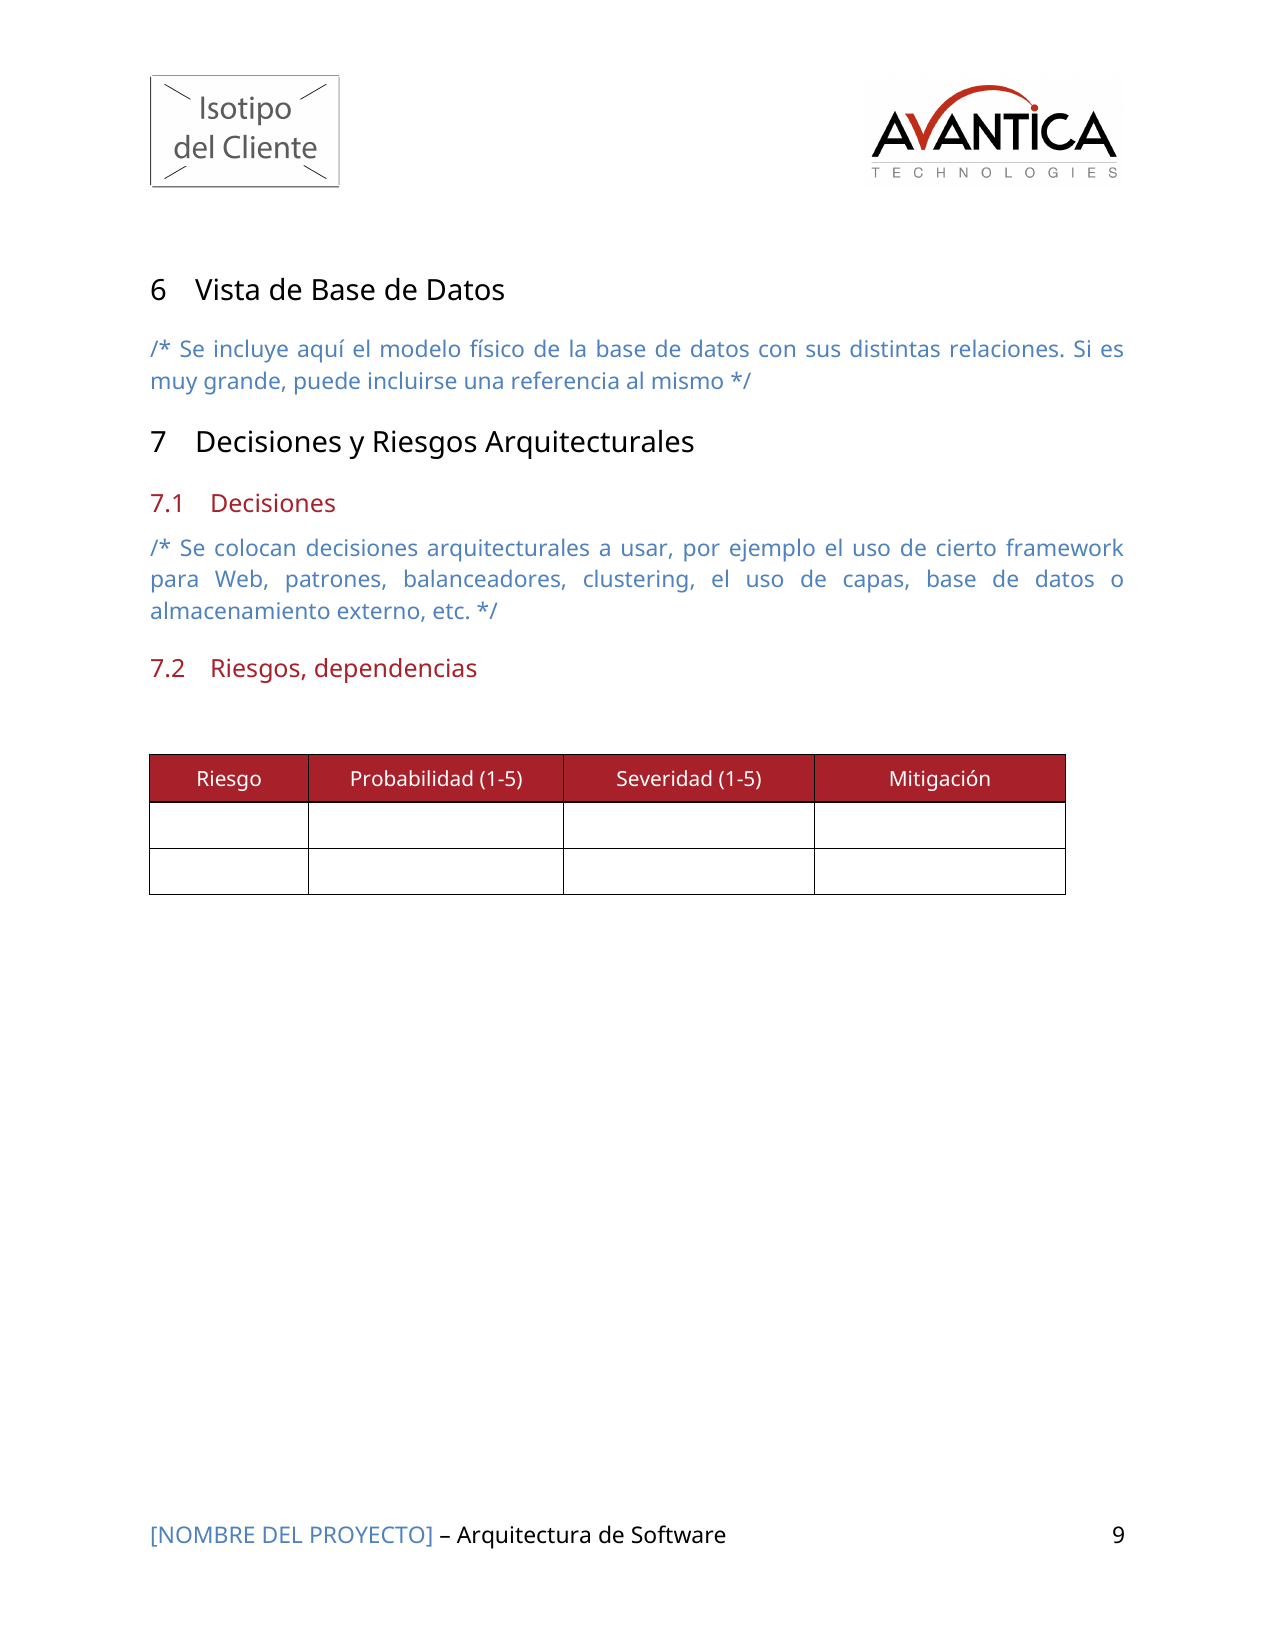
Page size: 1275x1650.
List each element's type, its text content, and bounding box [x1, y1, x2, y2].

text /* Se incluye aquí el modelo físico de la base de datos con sus distintas relaciones. Si es muy grande, puede incluirse una referencia al mismo */ [150, 333, 1125, 396]
table_cell [309, 803, 563, 848]
table_header Probabilidad (1-5) [309, 755, 563, 801]
subtitle Decisiones [150, 486, 1125, 520]
text /* Se colocan decisiones arquitecturales a usar, por ejemplo el uso de cierto framework para Web, patrones, balanceadores, clustering, el uso de capas, base de datos o almacenamiento externo, etc. */ [150, 532, 1125, 626]
table_header Mitigación [815, 755, 1065, 801]
table_header Riesgo [150, 755, 308, 801]
subtitle Riesgos, dependencias [150, 651, 1125, 685]
table_cell [150, 849, 308, 894]
table_cell [309, 849, 563, 894]
table_cell [815, 803, 1065, 848]
table_cell [815, 849, 1065, 894]
picture [150, 75, 340, 188]
table_cell [150, 803, 308, 848]
table_cell [564, 803, 814, 848]
table_header Severidad (1-5) [564, 755, 814, 801]
table_cell [564, 849, 814, 894]
picture [862, 75, 1125, 188]
subtitle Vista de Base de Datos [150, 269, 1125, 308]
subtitle Decisiones y Riesgos Arquitecturales [150, 421, 1125, 461]
